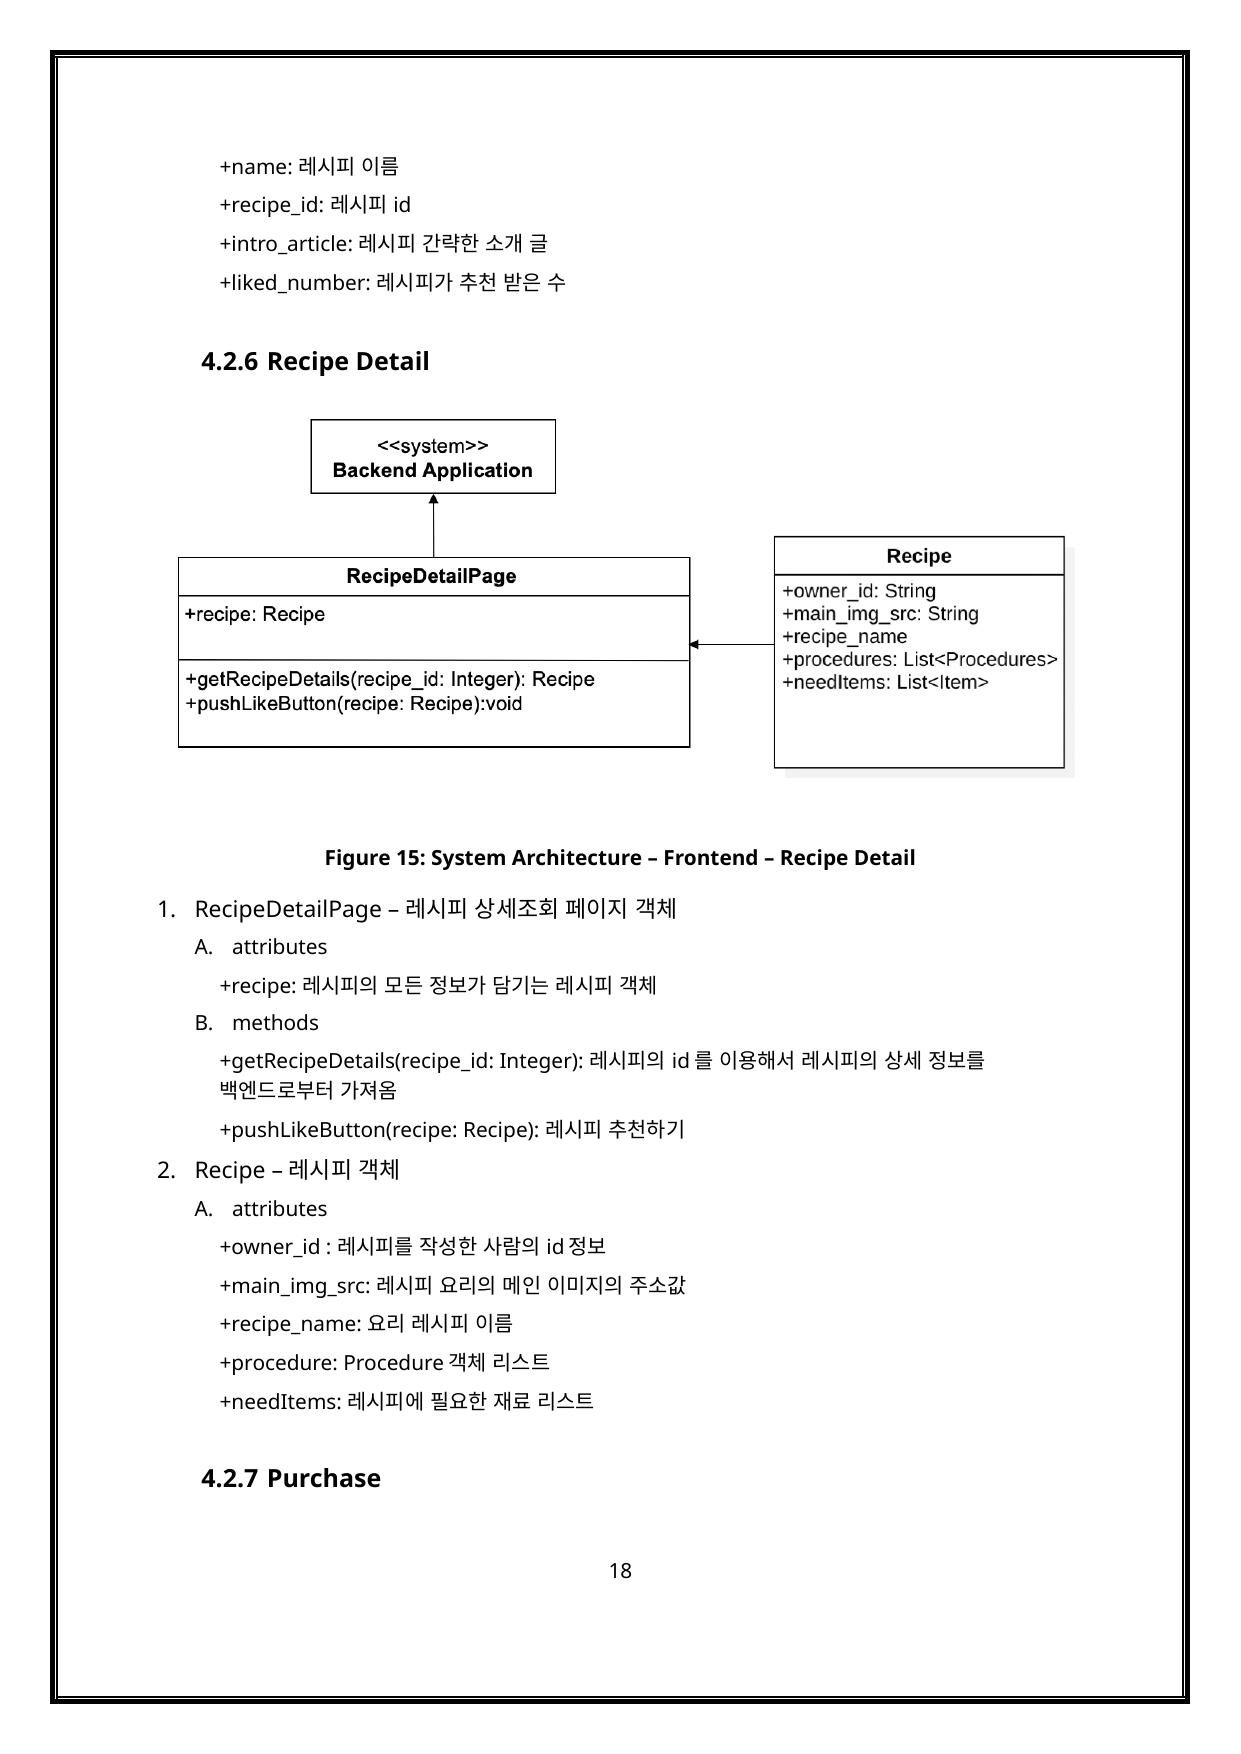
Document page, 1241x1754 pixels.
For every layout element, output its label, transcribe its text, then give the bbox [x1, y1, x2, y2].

list methods [194, 1008, 1086, 1036]
list Purchase [201, 1460, 1086, 1494]
text +liked_number: 레시피가 추천 받은 수 [219, 266, 1086, 296]
list Recipe – 레시피 객체 [157, 1152, 1086, 1185]
text +needItems: 레시피에 필요한 재료 리스트 [219, 1385, 1086, 1415]
picture [150, 386, 1090, 833]
text +recipe_id: 레시피 id [219, 189, 1086, 219]
text +name: 레시피 이름 [219, 150, 1086, 180]
text +intro_article: 레시피 간략한 소개 글 [219, 227, 1086, 258]
list attributes [194, 1194, 1086, 1222]
text +recipe_name: 요리 레시피 이름 [219, 1308, 1086, 1338]
list Recipe Detail [201, 343, 1086, 378]
text Figure 15: System Architecture – Frontend – Recipe Detail [112, 843, 1128, 872]
text +getRecipeDetails(recipe_id: Integer): 레시피의 id를 이용해서 레시피의 상세 정보를 백엔드로부터 가져옴 [219, 1044, 1086, 1105]
text +pushLikeButton(recipe: Recipe): 레시피 추천하기 [219, 1113, 1086, 1144]
text +procedure: Procedure객체 리스트 [219, 1346, 1086, 1377]
text +owner_id : 레시피를 작성한 사람의 id정보 [219, 1230, 1086, 1261]
text +recipe: 레시피의 모든 정보가 담기는 레시피 객체 [219, 969, 1086, 999]
list RecipeDetailPage – 레시피 상세조회 페이지 객체 [157, 891, 1086, 924]
text +main_img_src: 레시피 요리의 메인 이미지의 주소값 [219, 1269, 1086, 1299]
list attributes [194, 932, 1086, 961]
